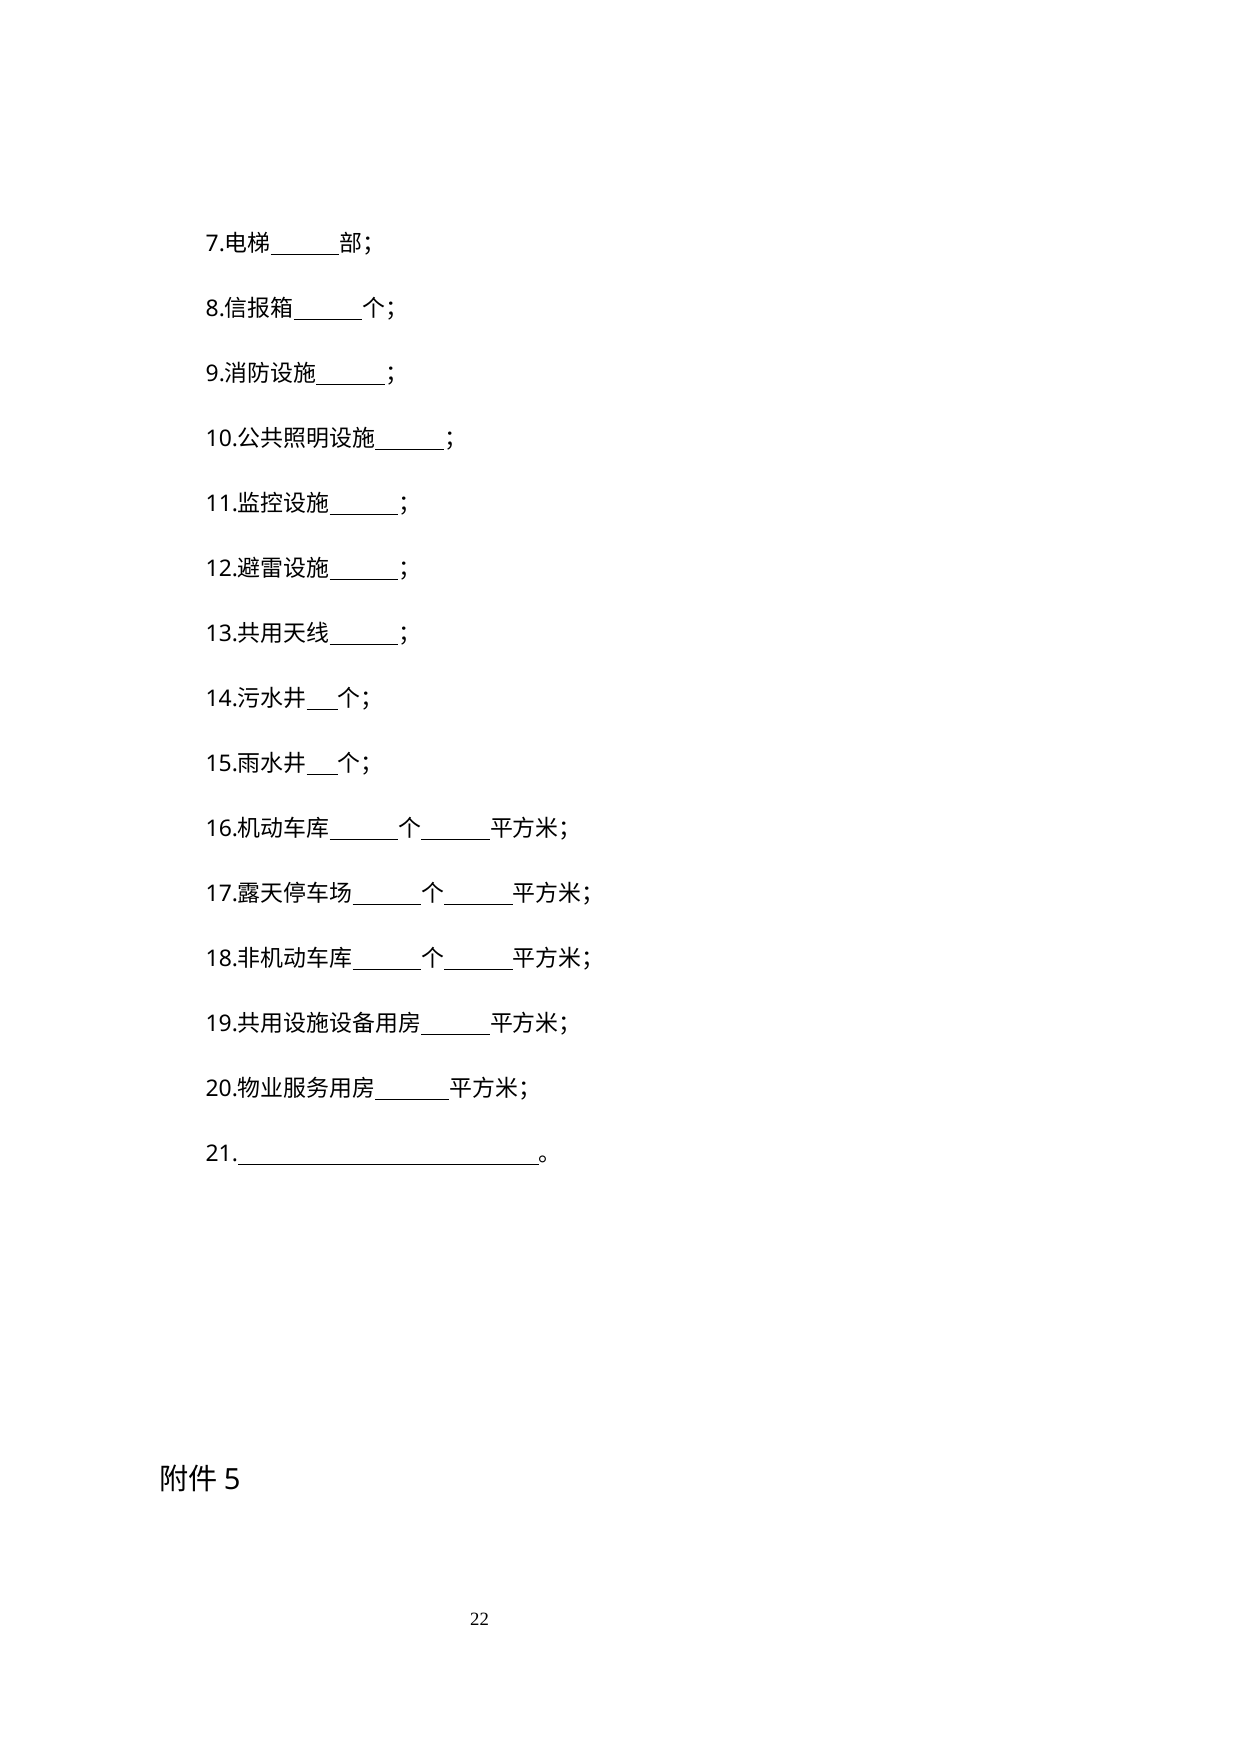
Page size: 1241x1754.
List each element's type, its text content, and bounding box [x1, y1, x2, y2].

text 14.污水井 个； [159, 664, 1081, 729]
text 17.露天停车场 个 平方米； [159, 859, 1081, 924]
text 21. 。 [159, 1119, 1081, 1184]
text 20.物业服务用房 平方米； [159, 1054, 1081, 1119]
text 19.共用设施设备用房 平方米； [159, 989, 1081, 1054]
text 8.信报箱 个； [159, 274, 1081, 339]
text 11.监控设施 ； [159, 469, 1081, 534]
text 15.雨水井 个； [159, 729, 1081, 794]
text 13.共用天线 ； [159, 599, 1081, 664]
text 12.避雷设施 ； [159, 534, 1081, 599]
text 16.机动车库 个 平方米； [159, 794, 1081, 859]
text 18.非机动车库 个 平方米； [159, 924, 1081, 989]
text 10.公共照明设施 ； [159, 404, 1081, 469]
text 7.电梯 部； [159, 209, 1081, 274]
text 附件5 [159, 1444, 1081, 1509]
text 9.消防设施 ； [159, 339, 1081, 404]
